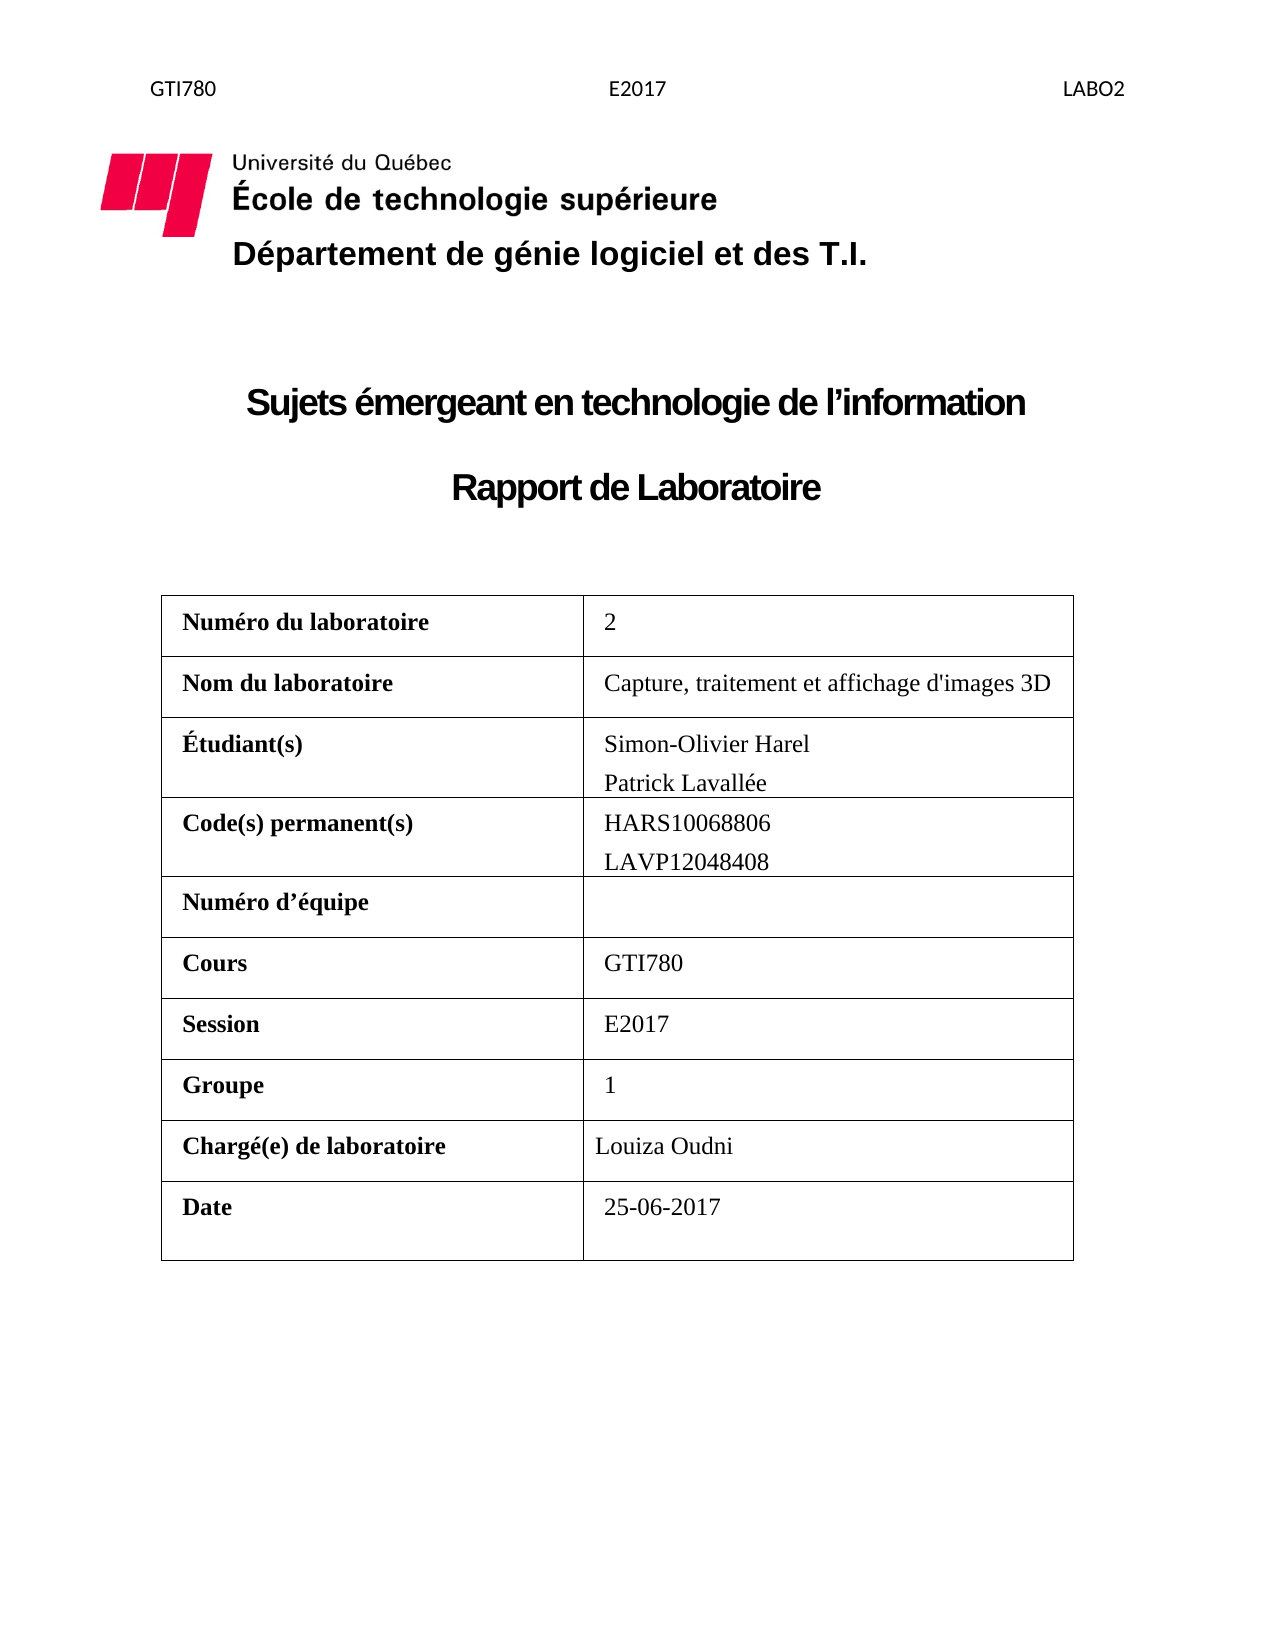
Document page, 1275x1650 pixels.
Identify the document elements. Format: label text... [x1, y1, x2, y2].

table_cell Numéro d’équipe [162, 877, 583, 937]
table_cell 1 [584, 1060, 1073, 1120]
table_header 2 [584, 596, 1073, 656]
table_cell E2017 [584, 999, 1073, 1059]
table_cell Chargé(e) de laboratoire [162, 1121, 583, 1181]
title Rapport de Laboratoire [150, 465, 1125, 508]
table_cell Date [162, 1182, 583, 1260]
table_cell Nom du laboratoire [162, 657, 583, 717]
table_cell 25-06-2017 [584, 1182, 1073, 1260]
table_cell GTI780 [584, 938, 1073, 998]
table_cell Étudiant(s) [162, 718, 583, 797]
table_cell Capture, traitement et affichage d'images 3D [584, 657, 1073, 717]
table_cell Cours [162, 938, 583, 998]
table_cell Groupe [162, 1060, 583, 1120]
table_cell Louiza Oudni [584, 1121, 1073, 1181]
title Sujets émergeant en technologie de l’information [150, 381, 1125, 424]
table_cell HARS10068806 LAVP12048408 [584, 798, 1073, 876]
table_cell Code(s) permanent(s) [162, 798, 583, 876]
picture [100, 148, 738, 237]
table_cell Session [162, 999, 583, 1059]
table_cell Simon-Olivier Harel Patrick Lavallée [584, 718, 1073, 797]
table_cell [584, 877, 1073, 937]
table_header Numéro du laboratoire [162, 596, 583, 656]
